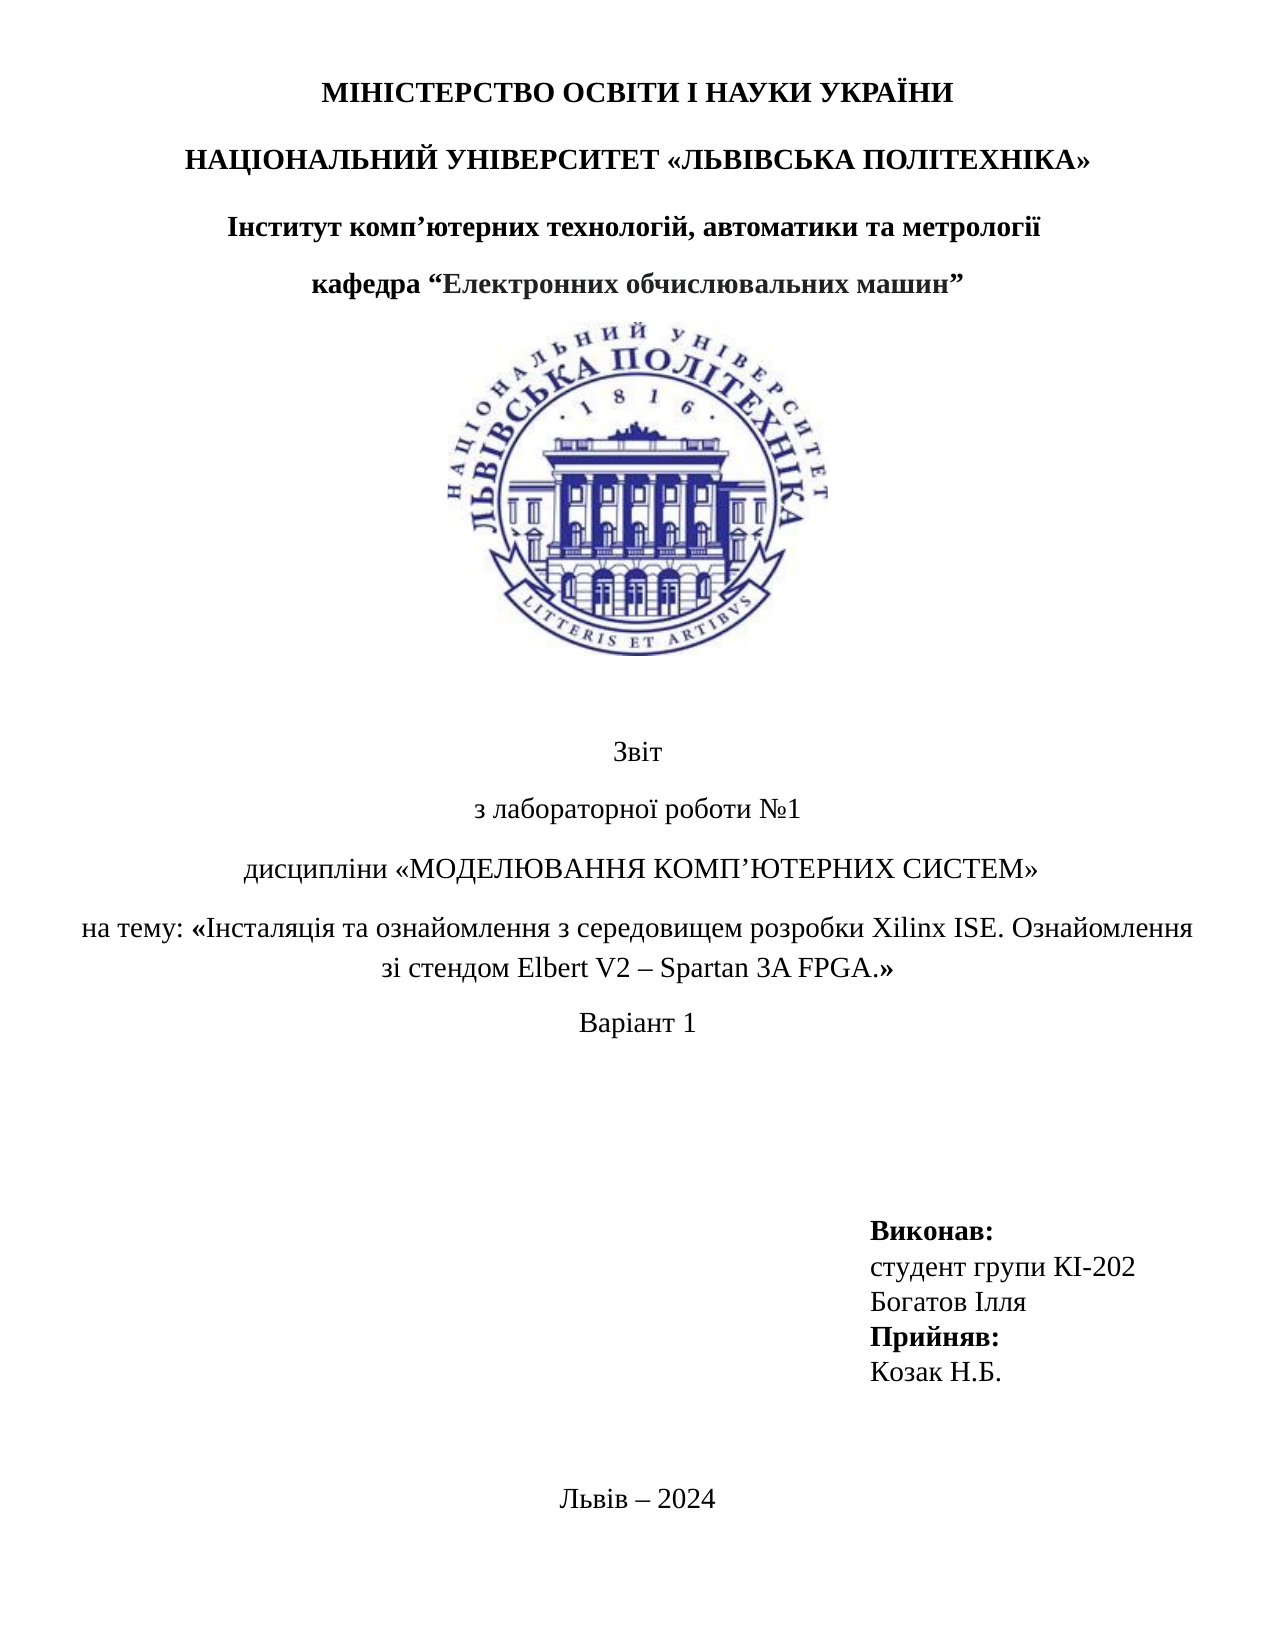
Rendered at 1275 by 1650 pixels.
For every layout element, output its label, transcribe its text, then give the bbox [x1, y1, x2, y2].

text Козак Н.Б. [75, 1354, 1200, 1388]
text з лабораторної роботи №1 [75, 791, 1200, 825]
text Варіант 1 [75, 1005, 1200, 1039]
text Інститут комп’ютерних технологій, автоматики та метрології [75, 209, 1200, 242]
picture [447, 322, 828, 656]
text на тему: «Інсталяція та ознайомлення з середовищем розробки Xilinx ISE. Ознайомлення зі стендом Elbert V2 – Spartan 3A FPGA.» [75, 910, 1200, 984]
text студент групи КІ-202 [75, 1249, 1200, 1282]
text Виконав: [444, 1213, 1200, 1247]
text кафедра “Електронних обчислювальних машин” [75, 266, 443, 299]
text Богатов Ілля [75, 1284, 1200, 1317]
text кафедра “Електронних обчислювальних машин” [949, 266, 1200, 299]
text дисципліни «МОДЕЛЮВАННЯ КОМП’ЮТЕРНИХ СИСТЕМ» [75, 851, 1200, 884]
text Львів – 2024 [75, 1482, 1200, 1515]
text НАЦІОНАЛЬНИЙ УНІВЕРСИТЕТ «ЛЬВІВСЬКА ПОЛІТЕХНІКА» [75, 142, 1200, 176]
text Прийняв: [75, 1319, 1200, 1353]
text МІНІСТЕРСТВО ОСВІТИ І НАУКИ УКРАЇНИ [75, 75, 1200, 108]
text Звіт [75, 734, 1200, 768]
